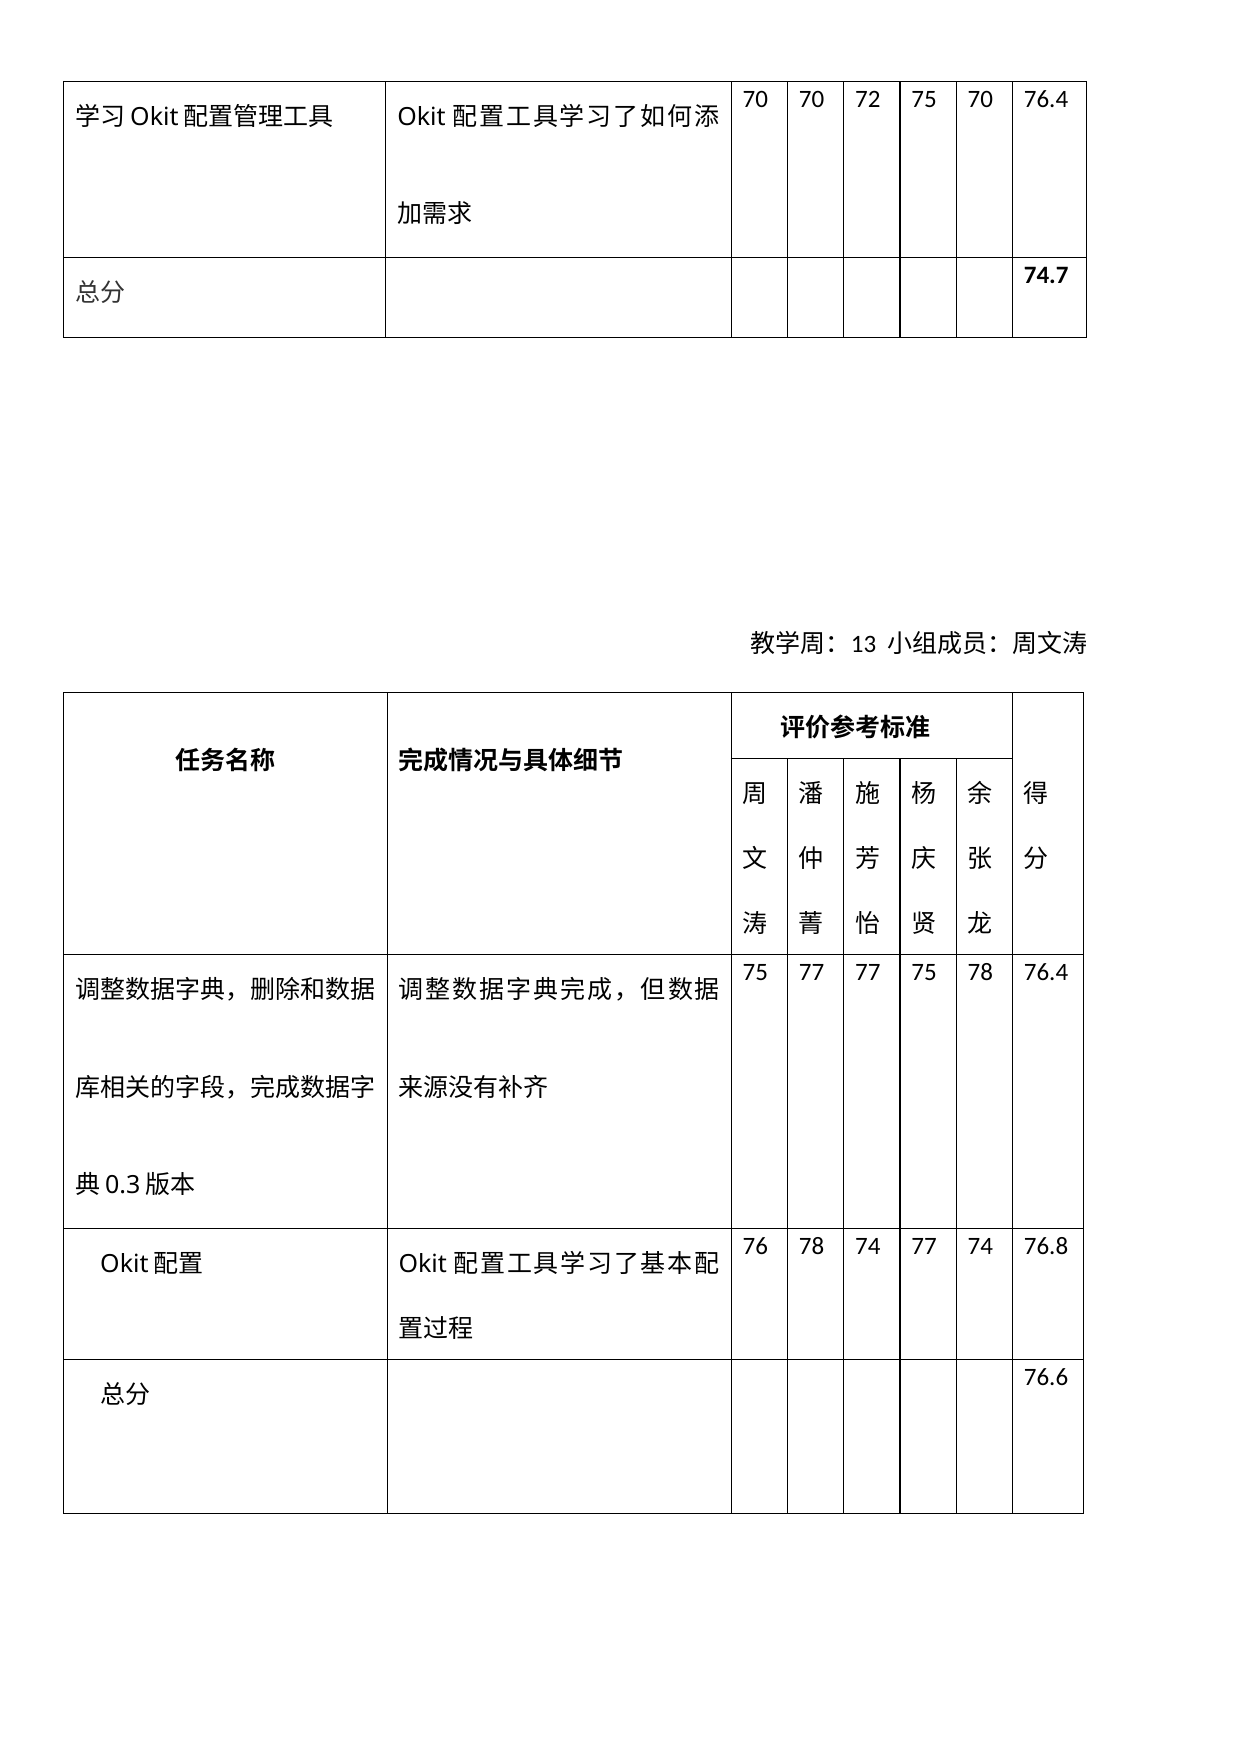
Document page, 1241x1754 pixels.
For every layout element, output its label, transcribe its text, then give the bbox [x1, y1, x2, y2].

table_cell 75 [732, 955, 787, 1228]
table_cell [844, 258, 899, 337]
table_cell [732, 1360, 787, 1513]
table_cell 74 [957, 1229, 1012, 1359]
table_cell [386, 258, 731, 337]
table_cell [957, 258, 1012, 337]
table_cell 72 [844, 82, 899, 257]
table_cell Okit配置工具学习了基本配置过程 [388, 1229, 731, 1359]
table_cell 70 [732, 82, 787, 257]
table_cell [788, 258, 843, 337]
table_cell 杨庆贤 [901, 759, 956, 954]
table_cell 潘仲菁 [788, 759, 843, 954]
table_cell 总分 [64, 258, 385, 337]
table_cell 77 [788, 955, 843, 1228]
table_cell 75 [901, 82, 956, 257]
table_header 得分 [1013, 693, 1083, 954]
table_cell 76.4 [1013, 82, 1086, 257]
table_cell 调整数据字典，删除和数据库相关的字段，完成数据字典0.3版本 [64, 955, 387, 1228]
table_cell [957, 1360, 1012, 1513]
table_cell 76.4 [1013, 955, 1083, 1228]
table_cell [388, 1360, 731, 1513]
text 教学周：13 小组成员：周文涛 [512, 609, 1240, 674]
table_cell 学习Okit配置管理工具 [64, 82, 385, 257]
table_cell Okit配置 [64, 1229, 387, 1359]
table_cell [732, 258, 787, 337]
table_cell 76 [732, 1229, 787, 1359]
table_header 评价参考标准 [732, 693, 1012, 758]
table_cell 77 [844, 955, 899, 1228]
table_cell 76.6 [1013, 1360, 1083, 1513]
table_cell 74.7 [1013, 258, 1086, 337]
table_header 任务名称 [64, 693, 387, 954]
table_cell 余张龙 [957, 759, 1012, 954]
table_cell 70 [957, 82, 1012, 257]
table_cell 调整数据字典完成，但数据来源没有补齐 [388, 955, 731, 1228]
table_cell [901, 258, 956, 337]
table_cell 总分 [64, 1360, 387, 1513]
table_cell 施芳怡 [844, 759, 899, 954]
table_cell 74 [844, 1229, 899, 1359]
table_cell [901, 1360, 956, 1513]
table_cell 76.8 [1013, 1229, 1083, 1359]
table_cell 70 [788, 82, 843, 257]
table_cell 周文涛 [732, 759, 787, 954]
table_cell [788, 1360, 843, 1513]
table_cell 75 [901, 955, 956, 1228]
table_cell 78 [957, 955, 1012, 1228]
table_cell [844, 1360, 899, 1513]
table_cell 77 [901, 1229, 956, 1359]
table_header 完成情况与具体细节 [388, 693, 731, 954]
table_cell Okit配置工具学习了如何添加需求 [386, 82, 731, 257]
table_cell 78 [788, 1229, 843, 1359]
